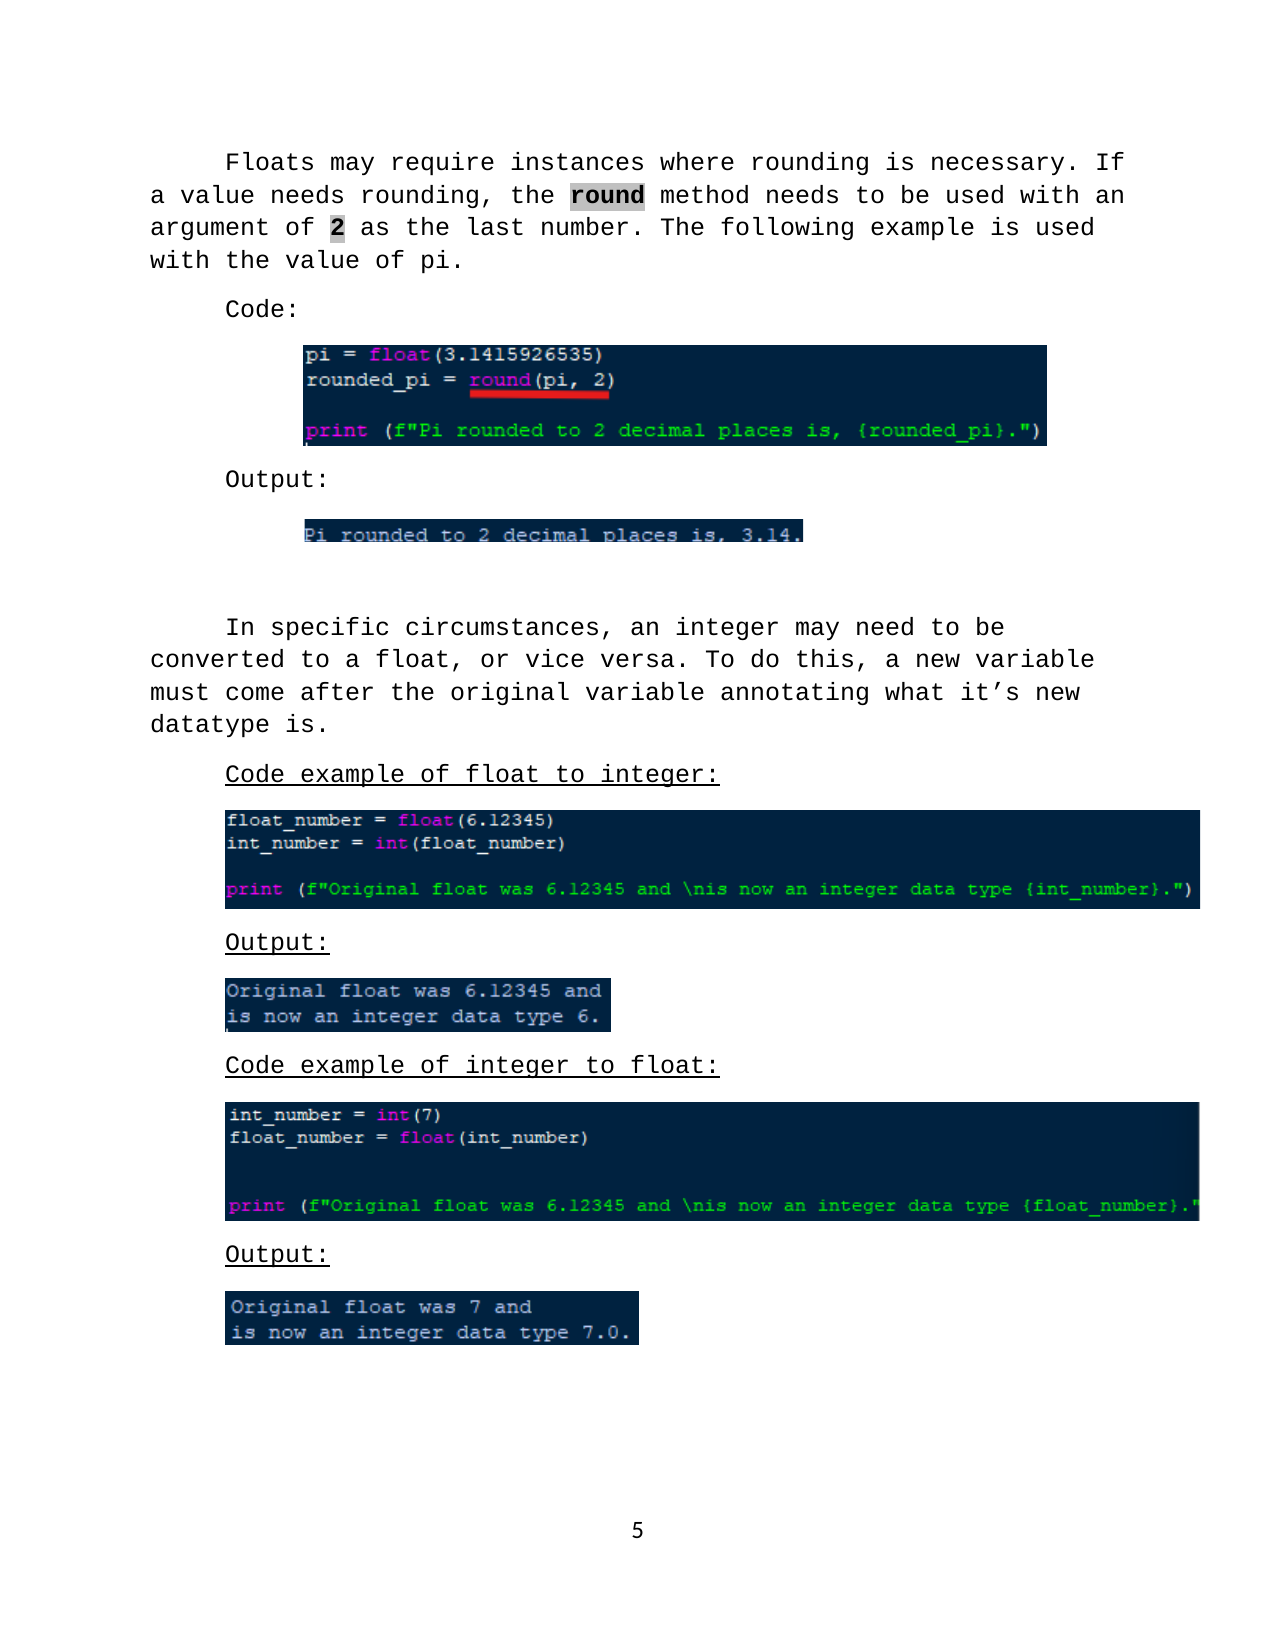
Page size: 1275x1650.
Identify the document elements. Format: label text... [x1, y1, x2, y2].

picture [303, 519, 804, 542]
picture [225, 978, 611, 1032]
text Output: [150, 930, 1125, 958]
picture [225, 810, 1200, 909]
text Output: [150, 1242, 1125, 1270]
text Code: [150, 297, 1125, 325]
picture [225, 1102, 1200, 1221]
picture [225, 1291, 639, 1345]
picture [303, 345, 1047, 446]
text In specific circumstances, an integer may need to be converted to a float, or vice versa. To do this, a new variable must come after the original variable annotating what it’s new datatype is. [150, 614, 1125, 740]
text Code example of integer to float: [150, 1053, 1125, 1081]
text Code example of float to integer: [150, 761, 1125, 789]
text Output: [150, 467, 1125, 495]
